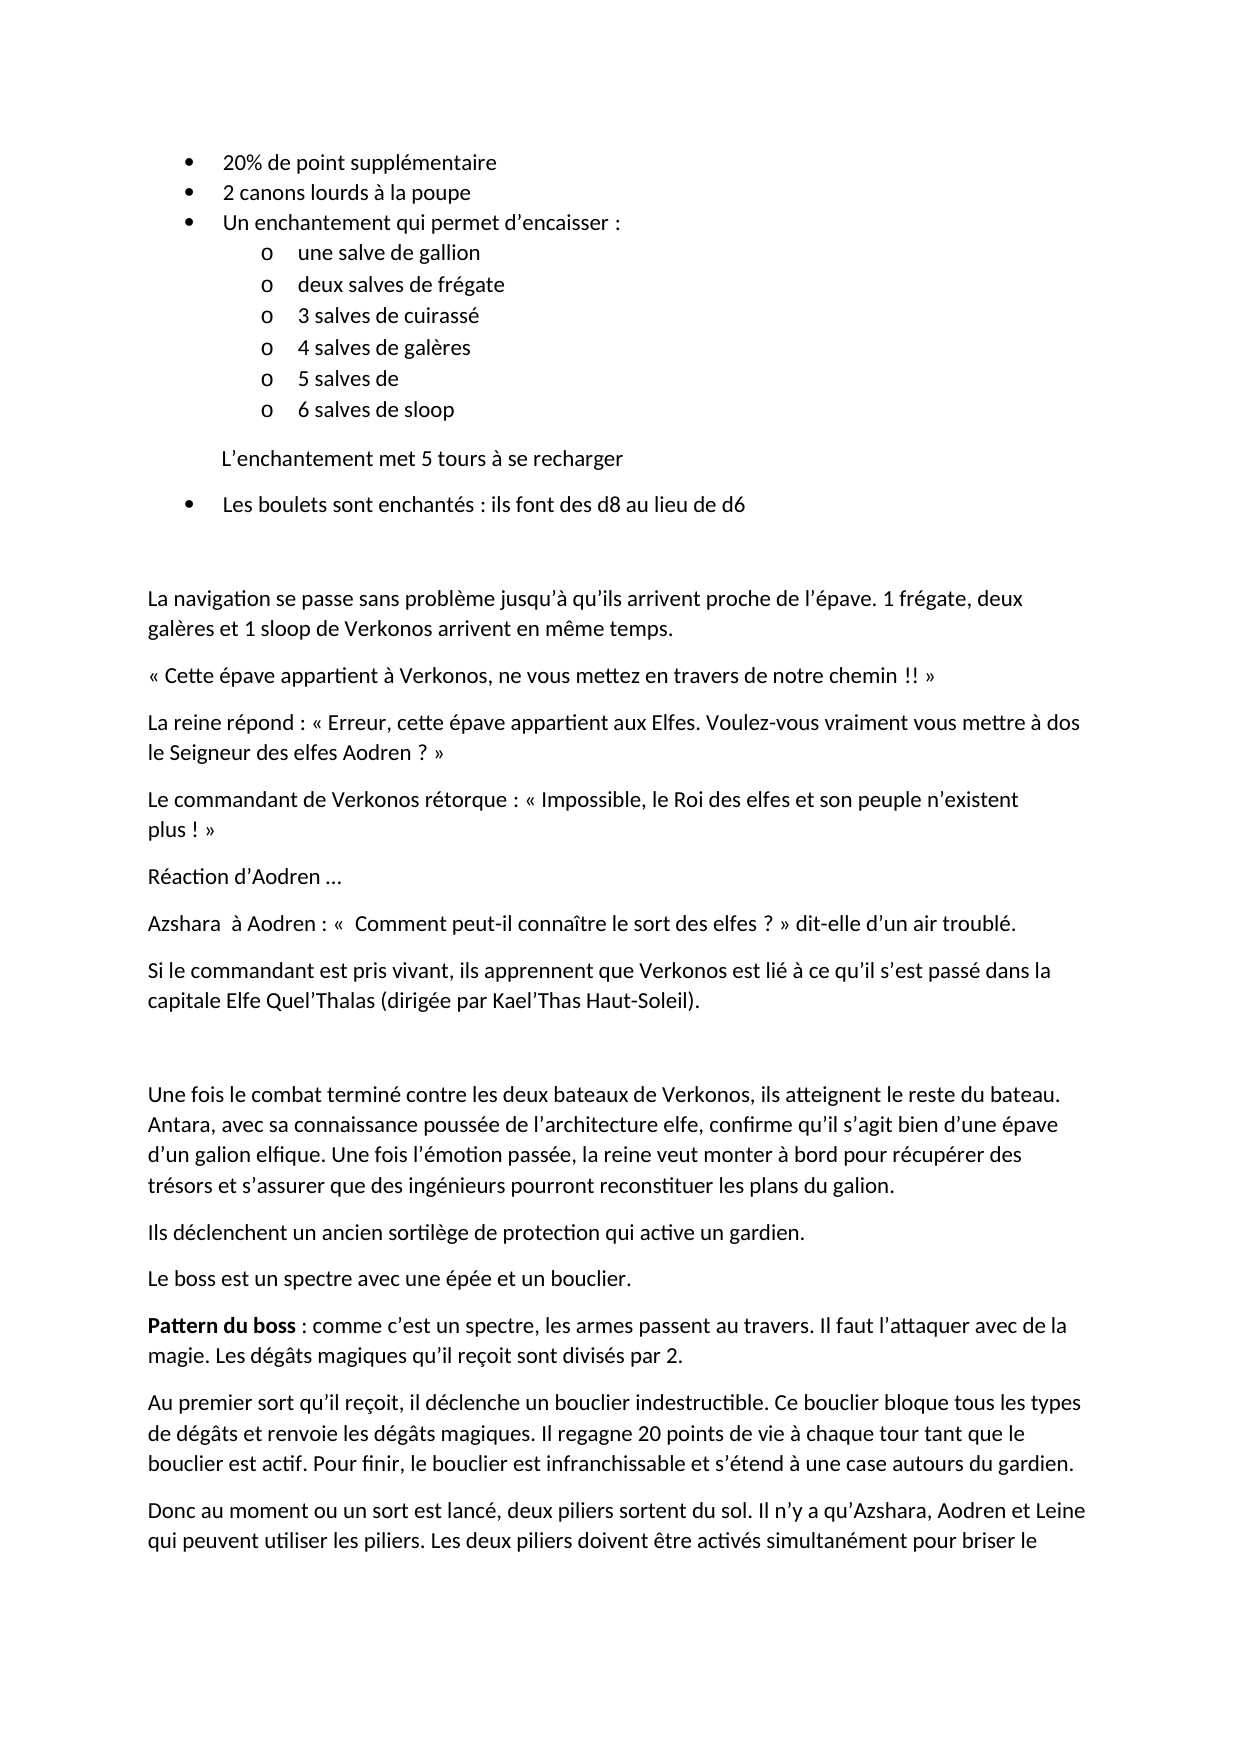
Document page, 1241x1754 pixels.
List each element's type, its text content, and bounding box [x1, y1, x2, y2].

text Une fois le combat terminé contre les deux bateaux de Verkonos, ils atteignent le reste du bateau. Antara, avec sa connaissance poussée de l’architecture elfe, confirme qu’il s’agit bien d’une épave d’un galion elfique. Une fois l’émotion passée, la reine veut monter à bord pour récupérer des trésors et s’assurer que des ingénieurs pourront reconstituer les plans du galion. [148, 1080, 1093, 1199]
text Si le commandant est pris vivant, ils apprennent que Verkonos est lié à ce qu’il s’est passé dans la capitale Elfe Quel’Thalas (dirigée par Kael’Thas Haut-Soleil). [148, 956, 1093, 1014]
list 5 salves de [260, 364, 1093, 393]
text La reine répond : « Erreur, cette épave appartient aux Elfes. Voulez-vous vraiment vous mettre à dos le Seigneur des elfes Aodren ? » [148, 708, 1093, 766]
list 4 salves de galères [260, 333, 1093, 362]
text Ils déclenchent un ancien sortilège de protection qui active un gardien. [148, 1218, 1093, 1246]
text L’enchantement met 5 tours à se recharger [221, 444, 1093, 472]
text Réaction d’Aodren … [148, 862, 1093, 890]
text Le boss est un spectre avec une épée et un bouclier. [148, 1264, 1093, 1292]
list Les boulets sont enchantés : ils font des d8 au lieu de d6 [185, 491, 1093, 518]
text Azshara à Aodren : « Comment peut-il connaître le sort des elfes ? » dit-elle d’un air troublé. [148, 909, 1093, 937]
list 20% de point supplémentaire [185, 148, 1093, 176]
text Au premier sort qu’il reçoit, il déclenche un bouclier indestructible. Ce bouclier bloque tous les types de dégâts et renvoie les dégâts magiques. Il regagne 20 points de vie à chaque tour tant que le bouclier est actif. Pour finir, le bouclier est infranchissable et s’étend à une case autours du gardien. [148, 1388, 1093, 1477]
list 6 salves de sloop [260, 396, 1093, 425]
list 3 salves de cuirassé [260, 301, 1093, 330]
list une salve de gallion [260, 238, 1093, 267]
list Un enchantement qui permet d’encaisser : [185, 208, 1093, 236]
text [148, 1496, 1093, 1554]
text Le commandant de Verkonos rétorque : « Impossible, le Roi des elfes et son peuple n’existent plus ! » [148, 785, 1093, 843]
text La navigation se passe sans problème jusqu’à qu’ils arrivent proche de l’épave. 1 frégate, deux galères et 1 sloop de Verkonos arrivent en même temps. [148, 584, 1093, 642]
list 2 canons lourds à la poupe [185, 178, 1093, 206]
text Pattern du boss : comme c’est un spectre, les armes passent au travers. Il faut l’attaquer avec de la magie. Les dégâts magiques qu’il reçoit sont divisés par 2. [148, 1311, 1093, 1369]
list deux salves de frégate [260, 270, 1093, 299]
text « Cette épave appartient à Verkonos, ne vous mettez en travers de notre chemin !! » [148, 661, 1093, 689]
